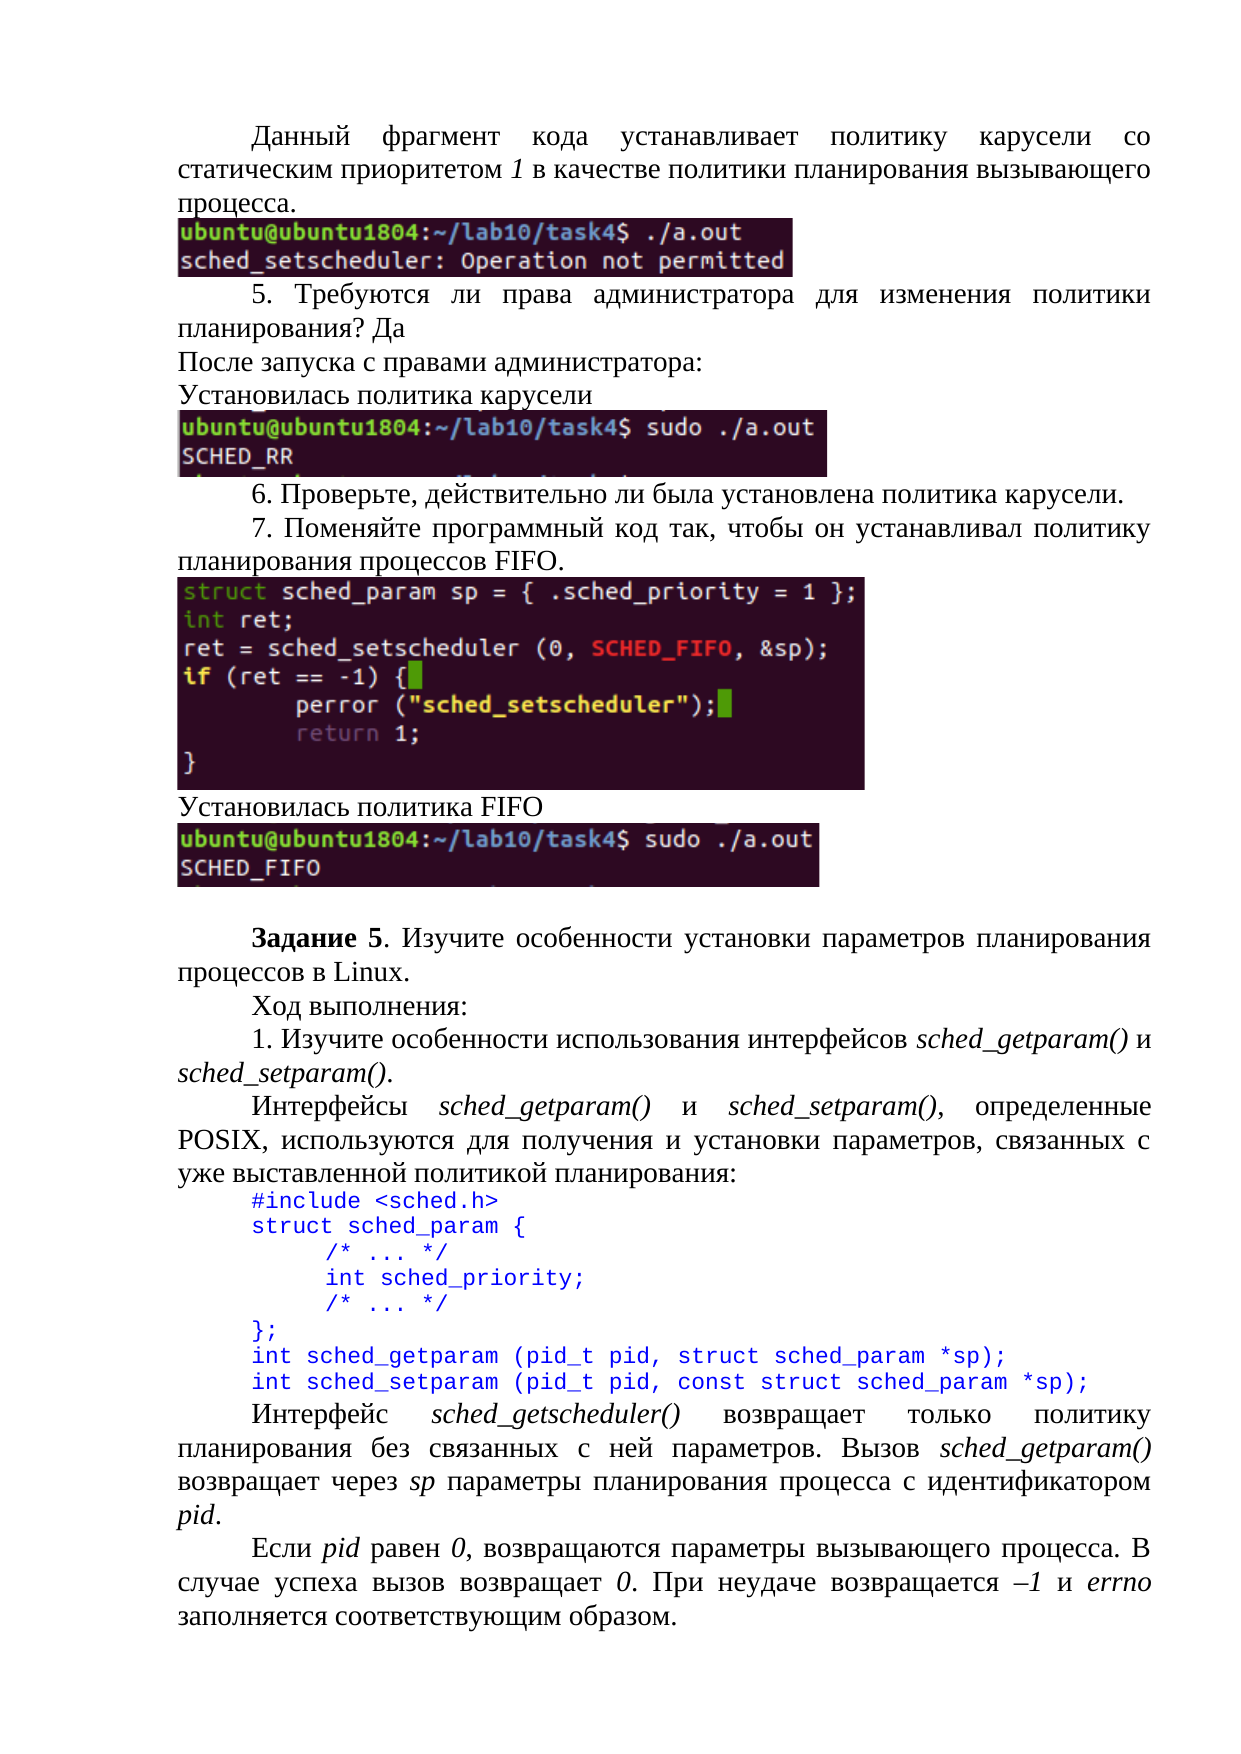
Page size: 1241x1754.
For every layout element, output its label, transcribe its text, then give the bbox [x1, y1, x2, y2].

picture [177, 218, 793, 277]
picture [177, 410, 828, 477]
text Ход выполнения: [177, 988, 1152, 1021]
text }; [177, 1319, 1152, 1344]
text Интерфейсы sched_getparam() и sched_setparam(), определенные POSIX, используются для получения и установки параметров, связанных с уже выставленной политикой планирования: [177, 1088, 1152, 1189]
text Задание 5. Изучите особенности установки параметров планирования процессов в Linux. [177, 921, 1152, 988]
text Данный фрагмент кода устанавливает политику карусели со статическим приоритетом 1 в качестве политики планирования вызывающего процесса. [177, 118, 1152, 219]
text 6. Проверьте, действительно ли была установлена политика карусели. [177, 476, 1152, 510]
text Если pid равен 0, возвращаются параметры вызывающего процесса. В случае успеха вызов возвращает 0. При неудаче возвращается –1 и errno заполняется соответствующим образом. [177, 1531, 1152, 1631]
text Интерфейс sched_getscheduler() возвращает только политику планирования без связанных с ней параметров. Вызов sched_getparam() возвращает через sp параметры планирования процесса с идентификатором pid. [177, 1396, 1152, 1531]
text #include <sched.h> [177, 1189, 1152, 1215]
text int sched_priority; [251, 1267, 1152, 1293]
picture [177, 823, 820, 887]
text /* ... */ [251, 1241, 1152, 1267]
text int sched_setparam (pid_t pid, const struct sched_param *sp); [177, 1371, 1152, 1396]
text Установилась политика карусели [177, 377, 1152, 411]
text 7. Поменяйте программный код так, чтобы он устанавливал политику планирования процессов FIFO. [177, 510, 1152, 577]
text 5. Требуются ли права администратора для изменения политики планирования? Да [177, 277, 1152, 344]
text struct sched_param { [177, 1215, 1152, 1241]
text /* ... */ [251, 1293, 1152, 1319]
picture [177, 577, 865, 790]
text После запуска с правами администратора: [177, 344, 1152, 377]
text Установилась политика FIFO [177, 789, 1152, 823]
text int sched_getparam (pid_t pid, struct sched_param *sp); [177, 1344, 1152, 1371]
text 1. Изучите особенности использования интерфейсов sched_getparam() и sched_setparam(). [177, 1021, 1152, 1088]
